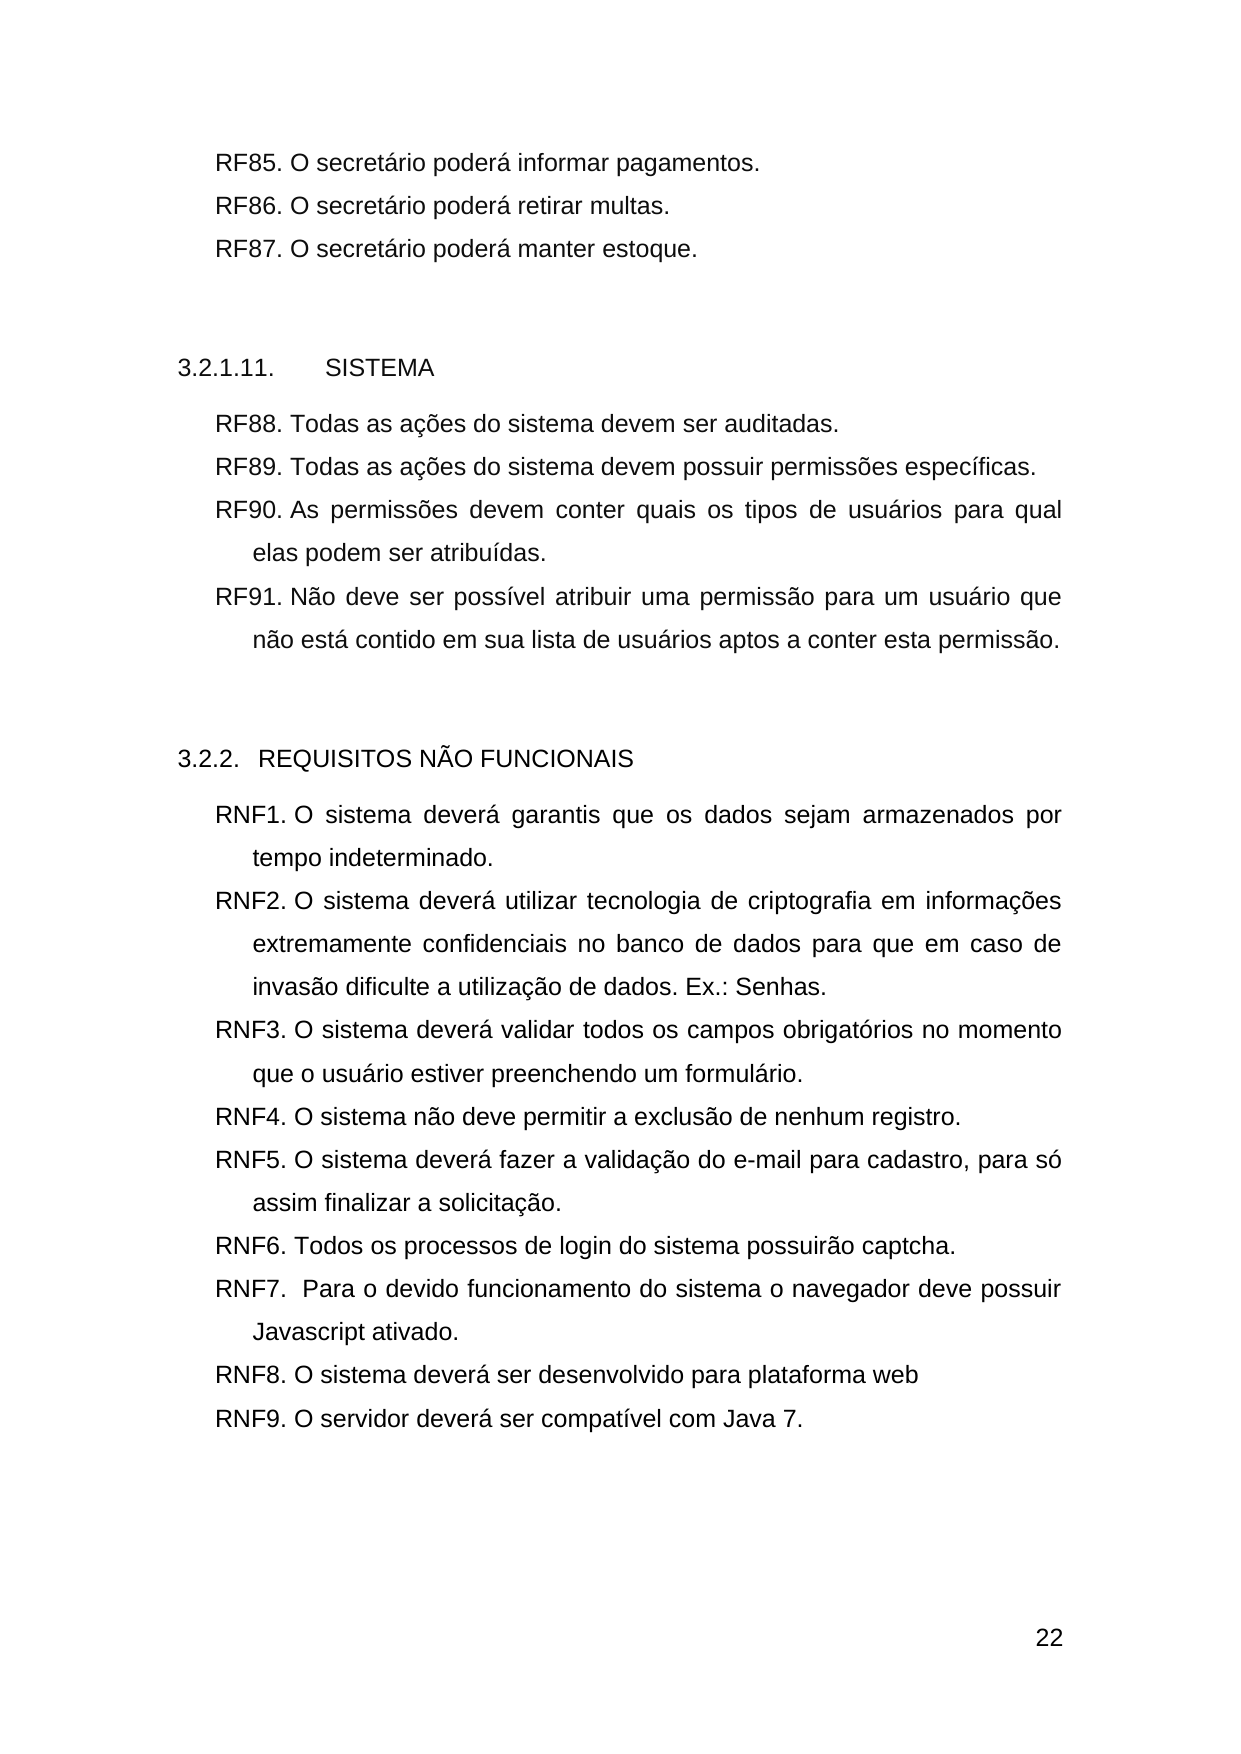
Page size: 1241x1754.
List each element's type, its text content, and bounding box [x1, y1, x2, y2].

list As permissões devem conter quais os tipos de usuários para qual elas podem ser atribuídas. [215, 495, 1063, 567]
list O sistema deverá utilizar tecnologia de criptografia em informações extremamente confidenciais no banco de dados para que em caso de invasão dificulte a utilização de dados. Ex.: Senhas. [215, 886, 1063, 1001]
list O sistema deverá fazer a validação do e-mail para cadastro, para só assim finalizar a solicitação. [215, 1145, 1063, 1217]
list O servidor deverá ser compatível com Java 7. [215, 1404, 1063, 1432]
list Todos os processos de login do sistema possuirão captcha. [215, 1231, 1063, 1260]
list O sistema deverá ser desenvolvido para plataforma web [215, 1361, 1063, 1389]
subtitle SISTEMA [177, 353, 1063, 382]
list O secretário poderá retirar multas. [215, 191, 1063, 219]
list Para o devido funcionamento do sistema o navegador deve possuir Javascript ativado. [215, 1274, 1063, 1346]
list O secretário poderá informar pagamentos. [215, 148, 1063, 176]
list Todas as ações do sistema devem possuir permissões específicas. [215, 452, 1063, 481]
list O sistema não deve permitir a exclusão de nenhum registro. [215, 1102, 1063, 1131]
list O secretário poderá manter estoque. [215, 234, 1063, 263]
list O sistema deverá garantis que os dados sejam armazenados por tempo indeterminado. [215, 800, 1063, 872]
list Todas as ações do sistema devem ser auditadas. [215, 409, 1063, 438]
list O sistema deverá validar todos os campos obrigatórios no momento que o usuário estiver preenchendo um formulário. [215, 1016, 1063, 1087]
list Não deve ser possível atribuir uma permissão para um usuário que não está contido em sua lista de usuários aptos a conter esta permissão. [215, 582, 1063, 653]
subtitle REQUISITOS NÃO FUNCIONAIS [177, 744, 1063, 773]
